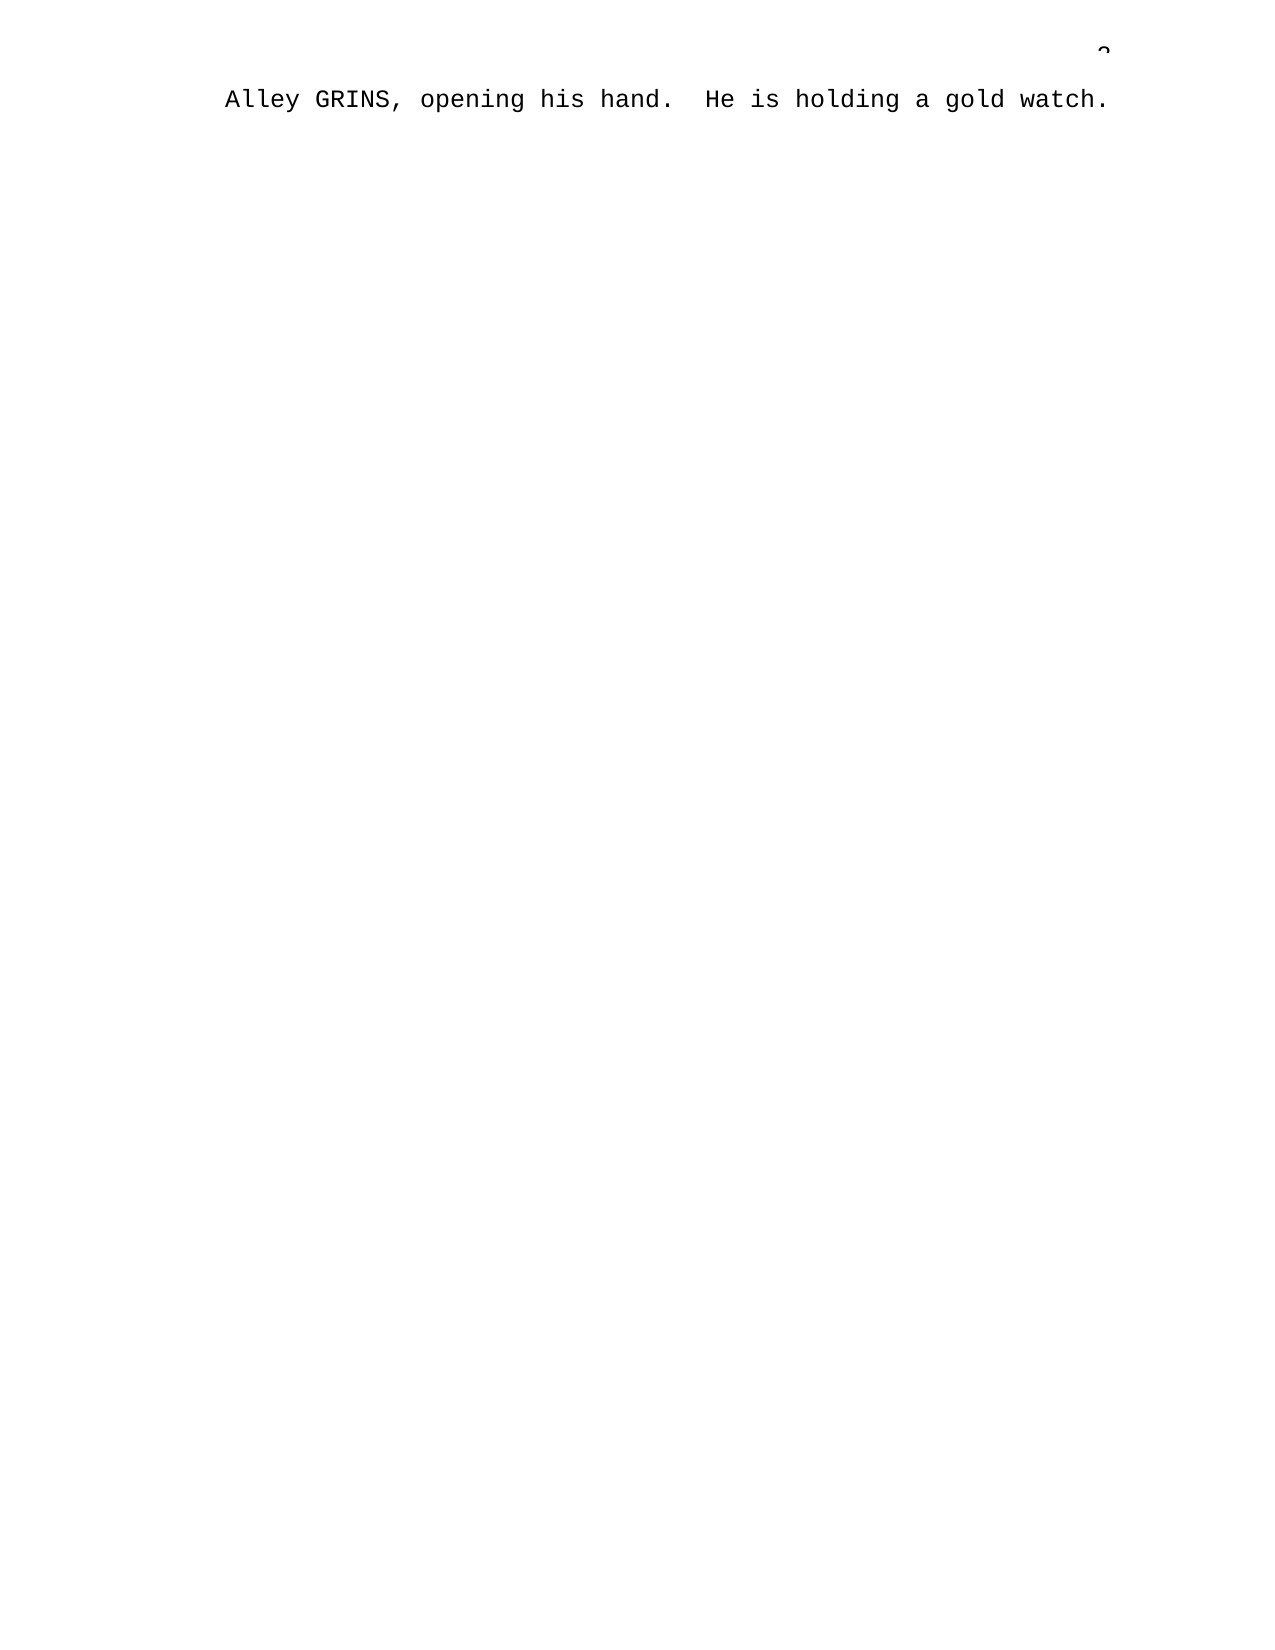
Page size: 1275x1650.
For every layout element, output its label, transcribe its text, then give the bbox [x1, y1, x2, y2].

text Alley GRINS, opening his hand. He is holding a gold watch. [225, 87, 1138, 115]
